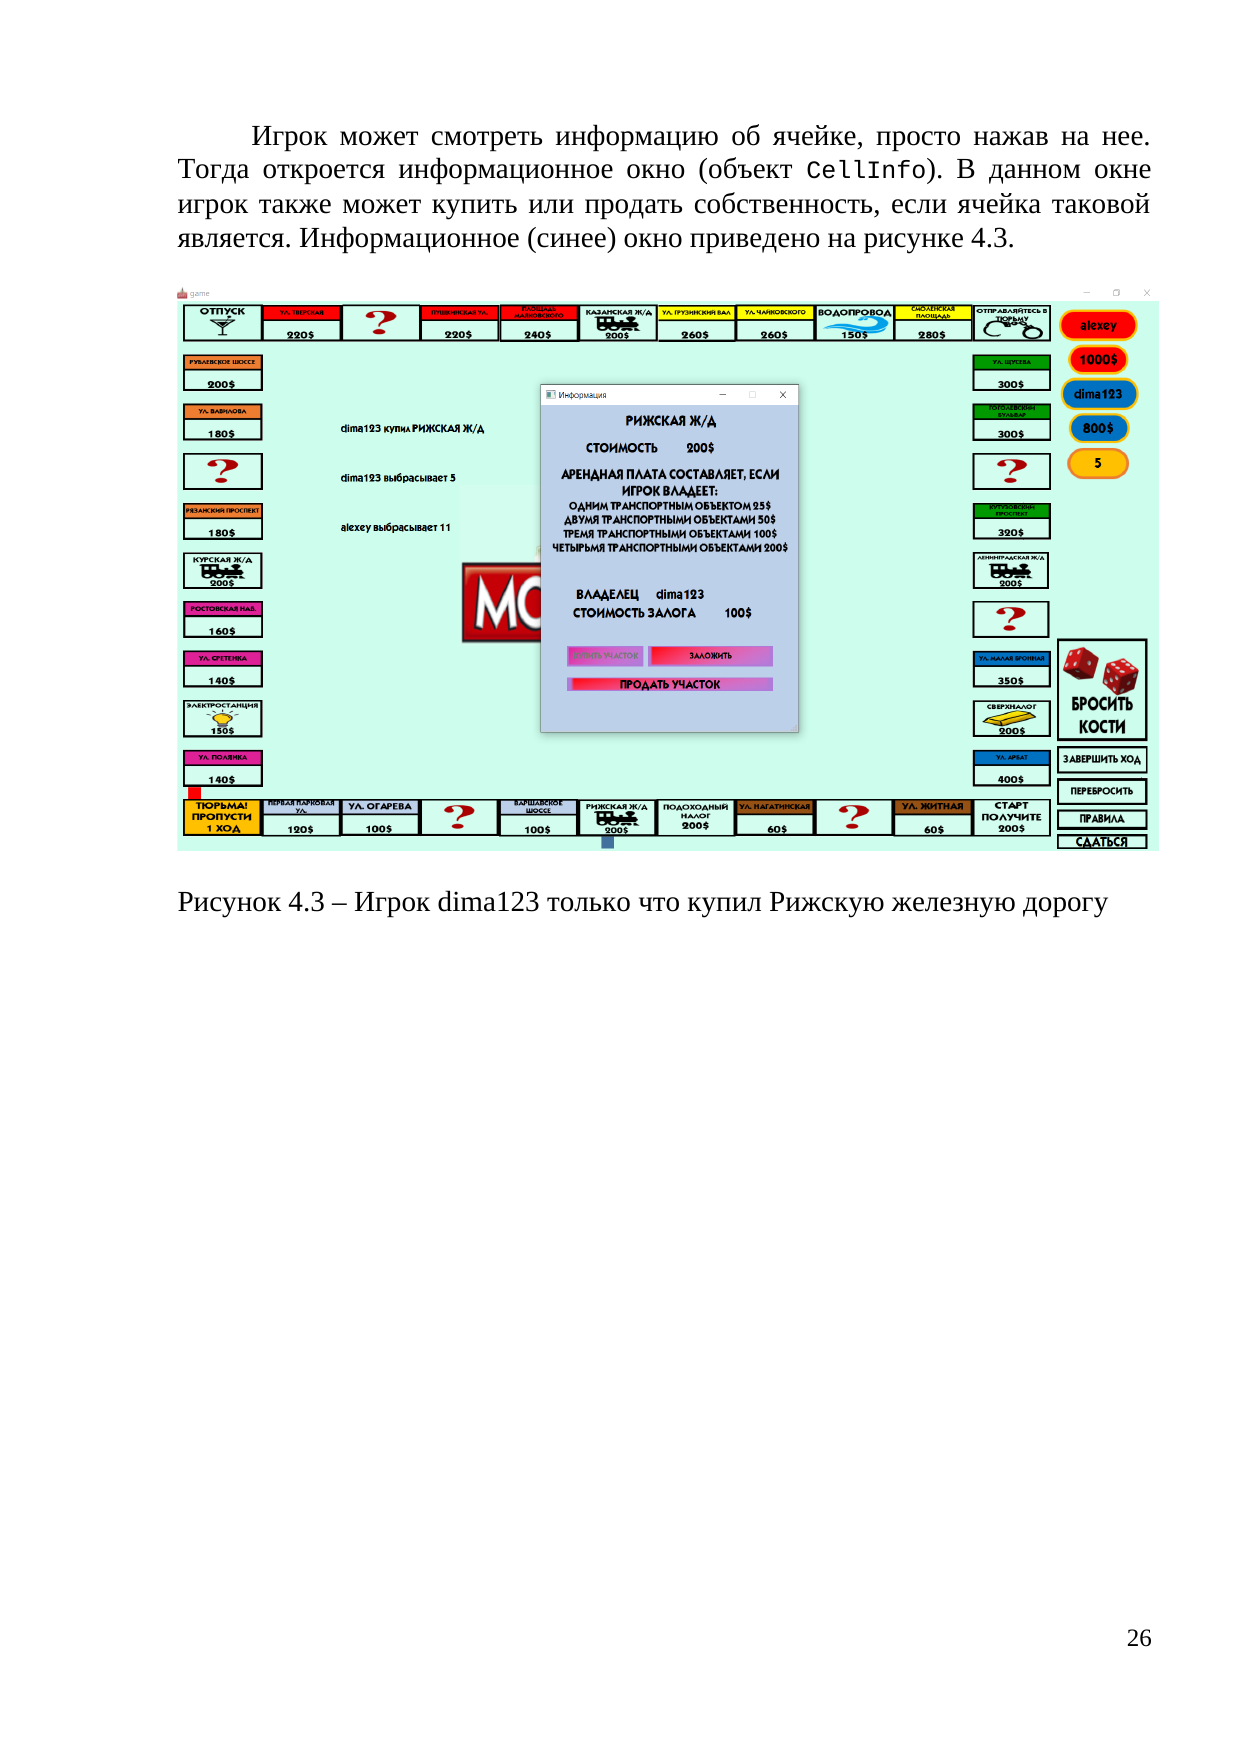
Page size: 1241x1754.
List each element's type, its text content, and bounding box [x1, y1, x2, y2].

picture [177, 287, 1159, 851]
text Рисунок 4.3 – Игрок dima123 только что купил Рижскую железную дорогу [177, 884, 1152, 918]
text Игрок может смотреть информацию об ячейке, просто нажав на нее. Тогда откроется информационное окно (объект CellInfo). В данном окне игрок также может купить или продать собственность, если ячейка таковой является. Информационное (синее) окно приведено на рисунке 4.3. [177, 118, 1152, 253]
